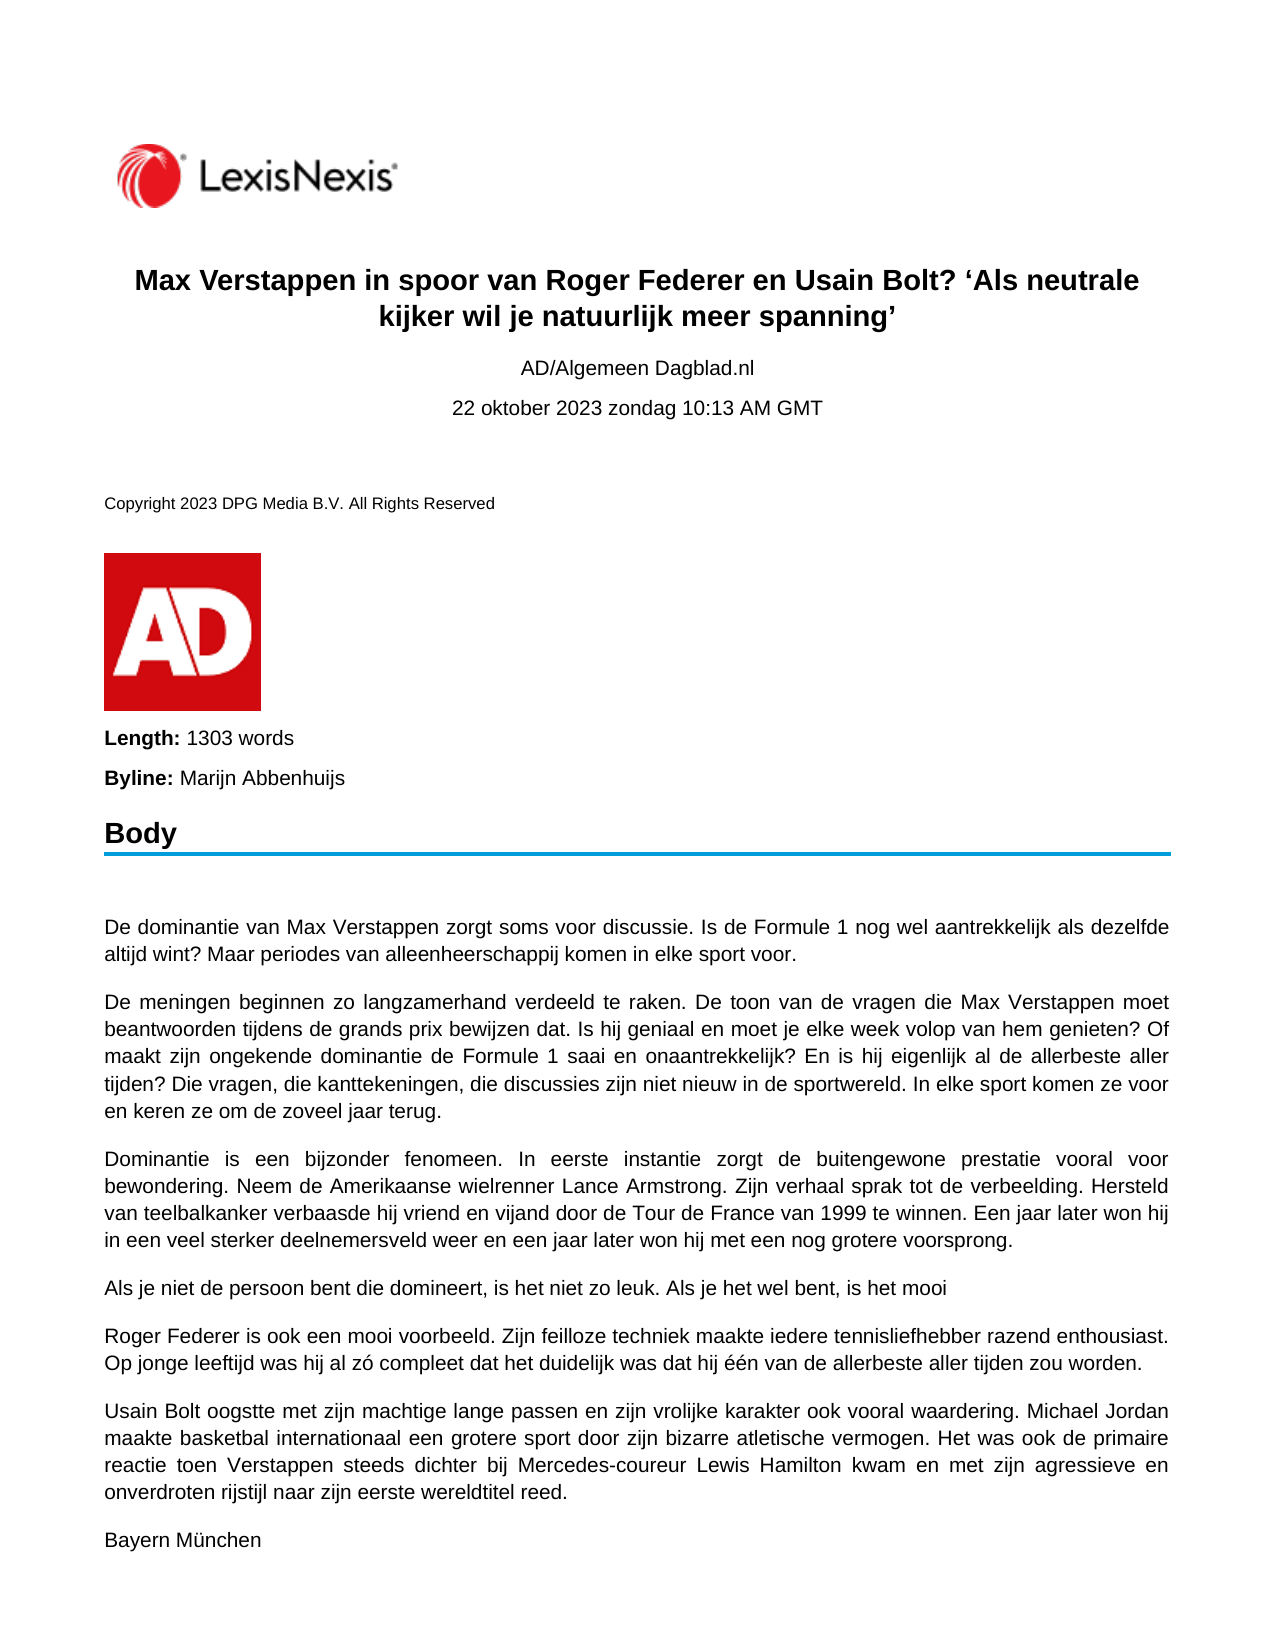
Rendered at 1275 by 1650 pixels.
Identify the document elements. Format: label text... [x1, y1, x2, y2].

picture [104, 553, 261, 711]
picture [104, 144, 412, 208]
text Length: 1303 words [104, 723, 1171, 750]
text AD/Algemeen Dagblad.nl [104, 353, 1171, 380]
text 22 oktober 2023 zondag 10:13 AM GMT [104, 393, 1171, 420]
text De dominantie van Max Verstappen zorgt soms voor discussie. Is de Formule 1 nog wel aantrekkelijk als dezelfde altijd wint? Maar periodes van alleenheerschappij komen in elke sport voor. [104, 912, 1171, 966]
text Body [104, 814, 1171, 850]
text Dominantie is een bijzonder fenomeen. In eerste instantie zorgt de buitengewone prestatie vooral voor bewondering. Neem de Amerikaanse wielrenner Lance Armstrong. Zijn verhaal sprak tot de verbeelding. Hersteld van teelbalkanker verbaasde hij vriend en vijand door de Tour de France van 1999 te winnen. Een jaar later won hij in een veel sterker deelnemersveld weer en een jaar later won hij met een nog grotere voorsprong. [104, 1143, 1171, 1252]
text Roger Federer is ook een mooi voorbeeld. Zijn feilloze techniek maakte iedere tennisliefhebber razend enthousiast. Op jonge leeftijd was hij al zó compleet dat het duidelijk was dat hij één van de allerbeste aller tijden zou worden. [104, 1320, 1171, 1374]
text Copyright 2023 DPG Media B.V. All Rights Reserved [104, 461, 1171, 513]
text Als je niet de persoon bent die domineert, is het niet zo leuk. Als je het wel bent, is het mooi [104, 1272, 1171, 1299]
text De meningen beginnen zo langzamerhand verdeeld te raken. De toon van de vragen die Max Verstappen moet beantwoorden tijdens de grands prix bewijzen dat. Is hij geniaal en moet je elke week volop van hem genieten? Of maakt zijn ongekende dominantie de Formule 1 saai en onaantrekkelijk? En is hij eigenlijk al de allerbeste aller tijden? Die vragen, die kanttekeningen, die discussies zijn niet nieuw in de sportwereld. In elke sport komen ze voor en keren ze om de zoveel jaar terug. [104, 987, 1171, 1122]
text Usain Bolt oogstte met zijn machtige lange passen en zijn vrolijke karakter ook vooral waardering. Michael Jordan maakte basketbal internationaal een grotere sport door zijn bizarre atletische vermogen. Het was ook de primaire reactie toen Verstappen steeds dichter bij Mercedes-coureur Lewis Hamilton kwam en met zijn agressieve en onverdroten rijstijl naar zijn eerste wereldtitel reed. [104, 1395, 1171, 1504]
text Byline: Marijn Abbenhuijs [104, 762, 1171, 789]
text Bayern München [104, 1524, 1171, 1552]
subtitle Max Verstappen in spoor van Roger Federer en Usain Bolt? ‘Als neutrale kijker wil je natuurlijk meer spanning’ [104, 261, 1171, 332]
